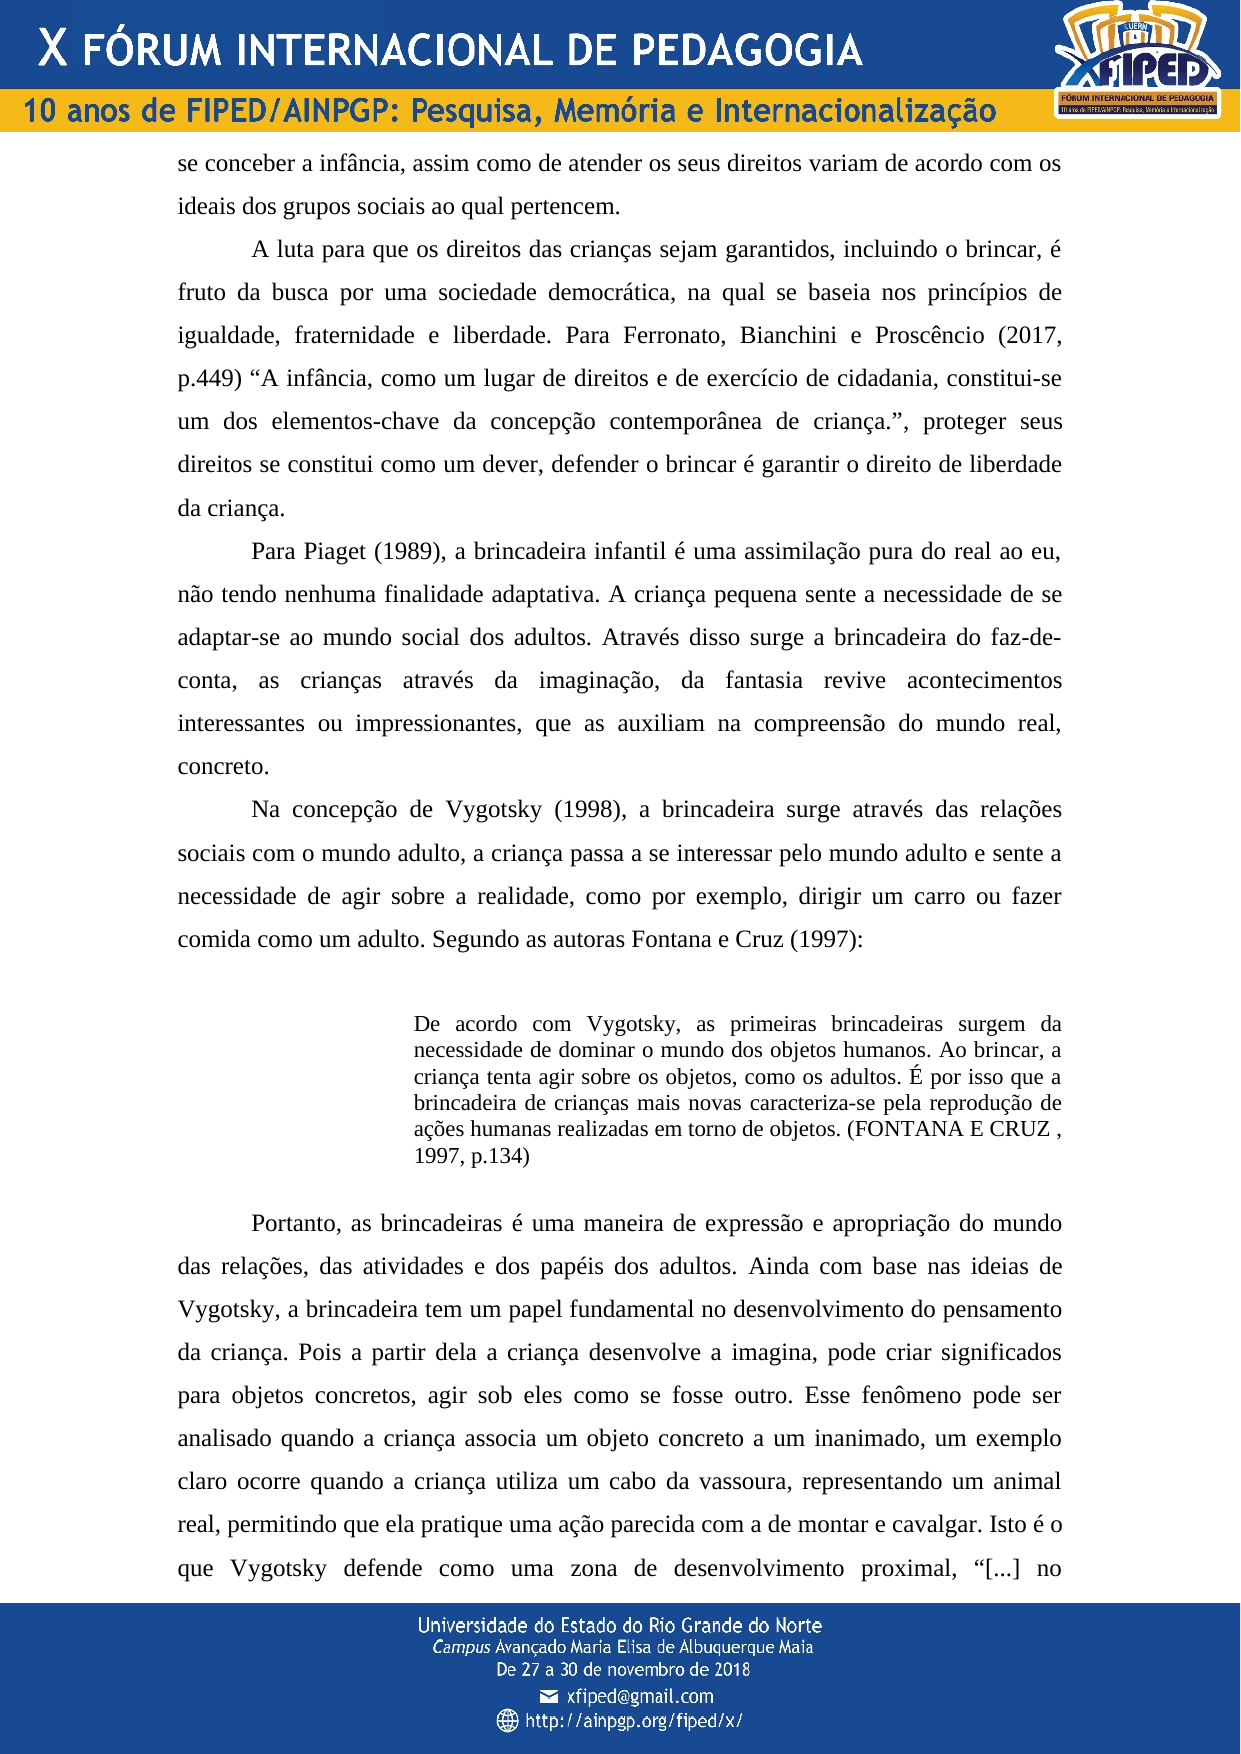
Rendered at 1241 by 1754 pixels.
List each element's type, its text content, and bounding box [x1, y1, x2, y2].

picture [0, 1603, 1241, 1754]
text A luta para que os direitos das crianças sejam garantidos, incluindo o brincar, é fruto da busca por uma sociedade democrática, na qual se baseia nos princípios de igualdade, fraternidade e liberdade. Para Ferronato, Bianchini e Proscêncio (2017, p.449) “A infância, como um lugar de direitos e de exercício de cidadania, constitui-se um dos elementos-chave da concepção contemporânea de criança.”, proteger seus direitos se constitui como um dever, defender o brincar é garantir o direito de liberdade da criança. [177, 234, 1063, 521]
picture [0, 0, 1241, 132]
text Na concepção de Vygotsky (1998), a brincadeira surge através das relações sociais com o mundo adulto, a criança passa a se interessar pelo mundo adulto e sente a necessidade de agir sobre a realidade, como por exemplo, dirigir um carro ou fazer comida como um adulto. Segundo as autoras Fontana e Cruz (1997): [177, 794, 1063, 953]
text Para Piaget (1989), a brincadeira infantil é uma assimilação pura do real ao eu, não tendo nenhuma finalidade adaptativa. A criança pequena sente a necessidade de se adaptar-se ao mundo social dos adultos. Através disso surge a brincadeira do faz-de-conta, as crianças através da imaginação, da fantasia revive acontecimentos interessantes ou impressionantes, que as auxiliam na compreensão do mundo real, concreto. [177, 536, 1063, 780]
text De acordo com Vygotsky, as primeiras brincadeiras surgem da necessidade de dominar o mundo dos objetos humanos. Ao brincar, a criança tenta agir sobre os objetos, como os adultos. É por isso que a brincadeira de crianças mais novas caracteriza-se pela reprodução de ações humanas realizadas em torno de objetos. (FONTANA E CRUZ , 1997, p.134) [413, 1010, 1063, 1168]
